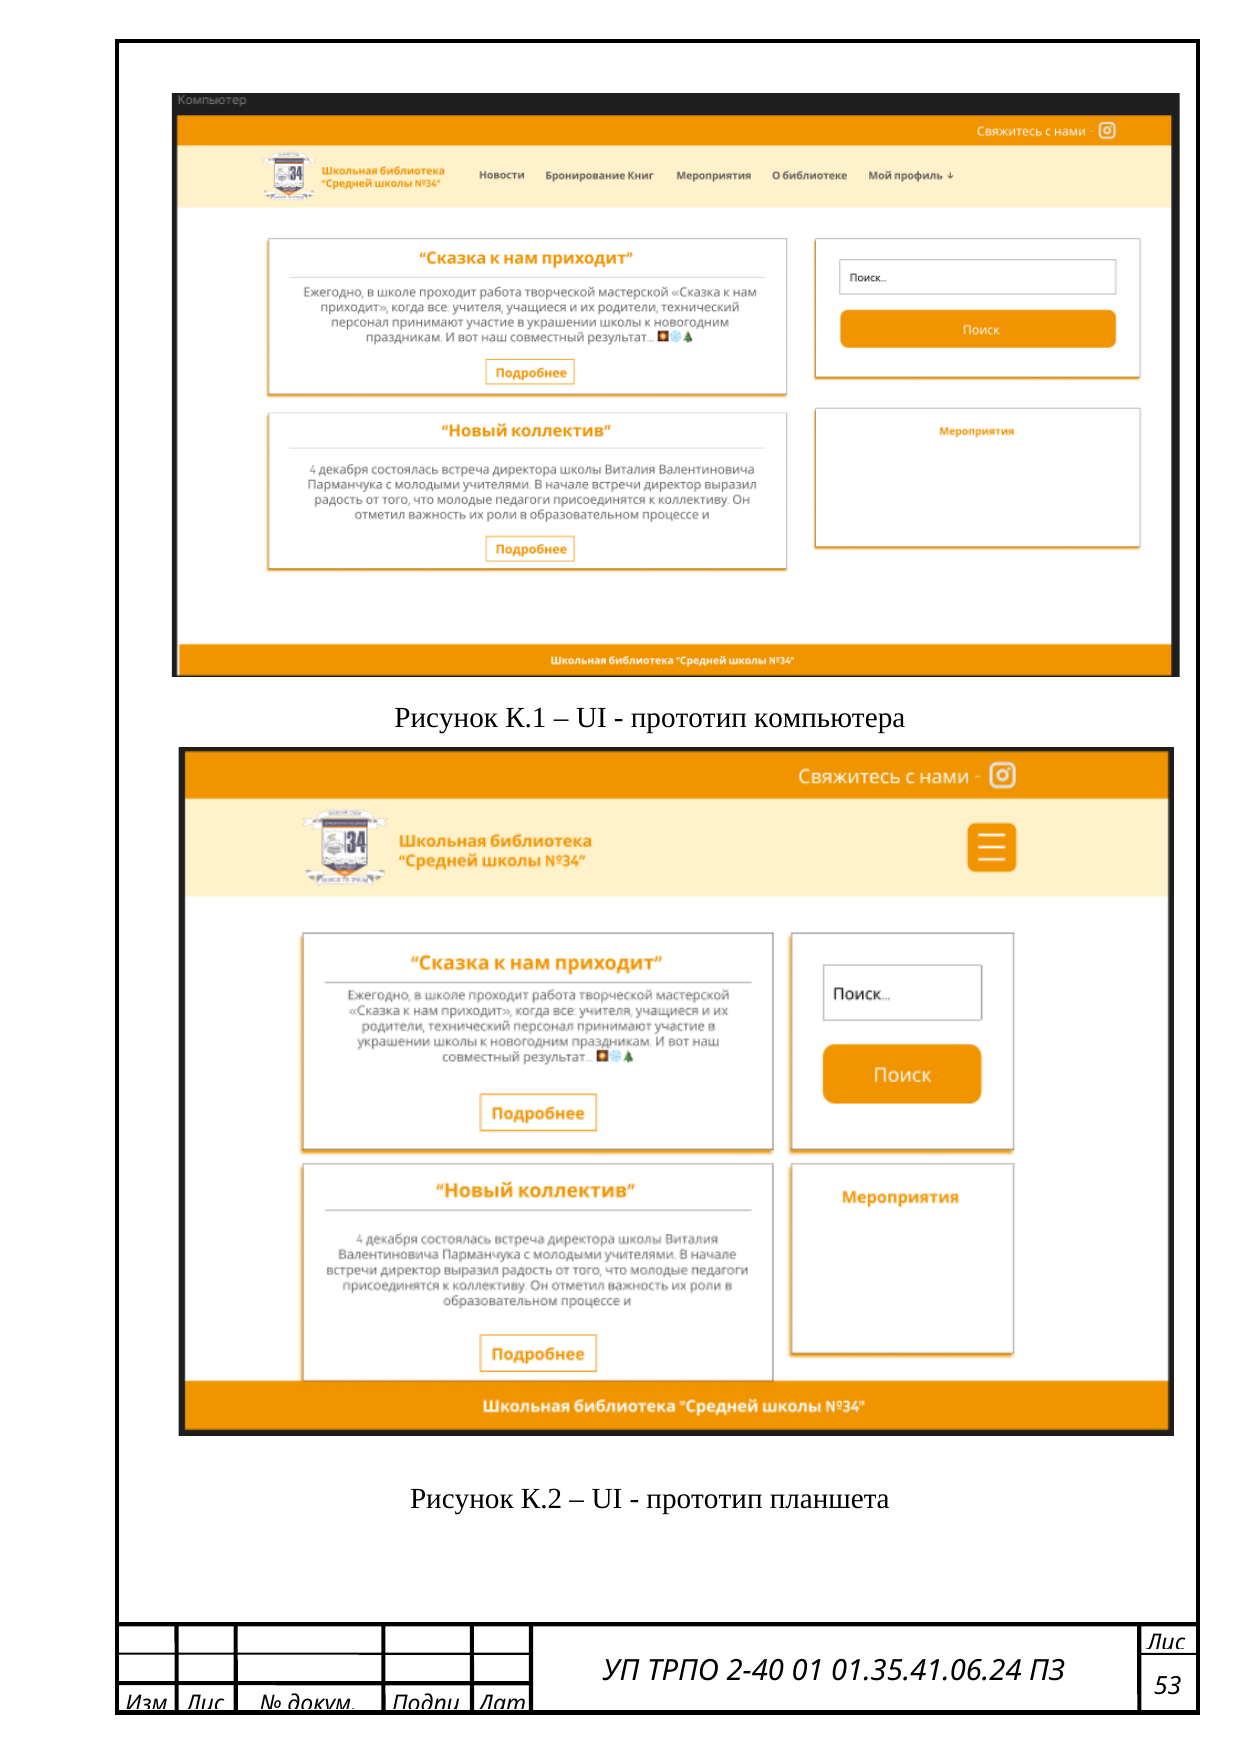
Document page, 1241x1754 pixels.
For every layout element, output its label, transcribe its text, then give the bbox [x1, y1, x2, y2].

text Рисунок К.1 – UI - прототип компьютера [118, 700, 1181, 734]
picture [178, 747, 1174, 1436]
picture [171, 93, 1180, 677]
text Рисунок К.2 – UI - прототип планшета [118, 1481, 1181, 1514]
